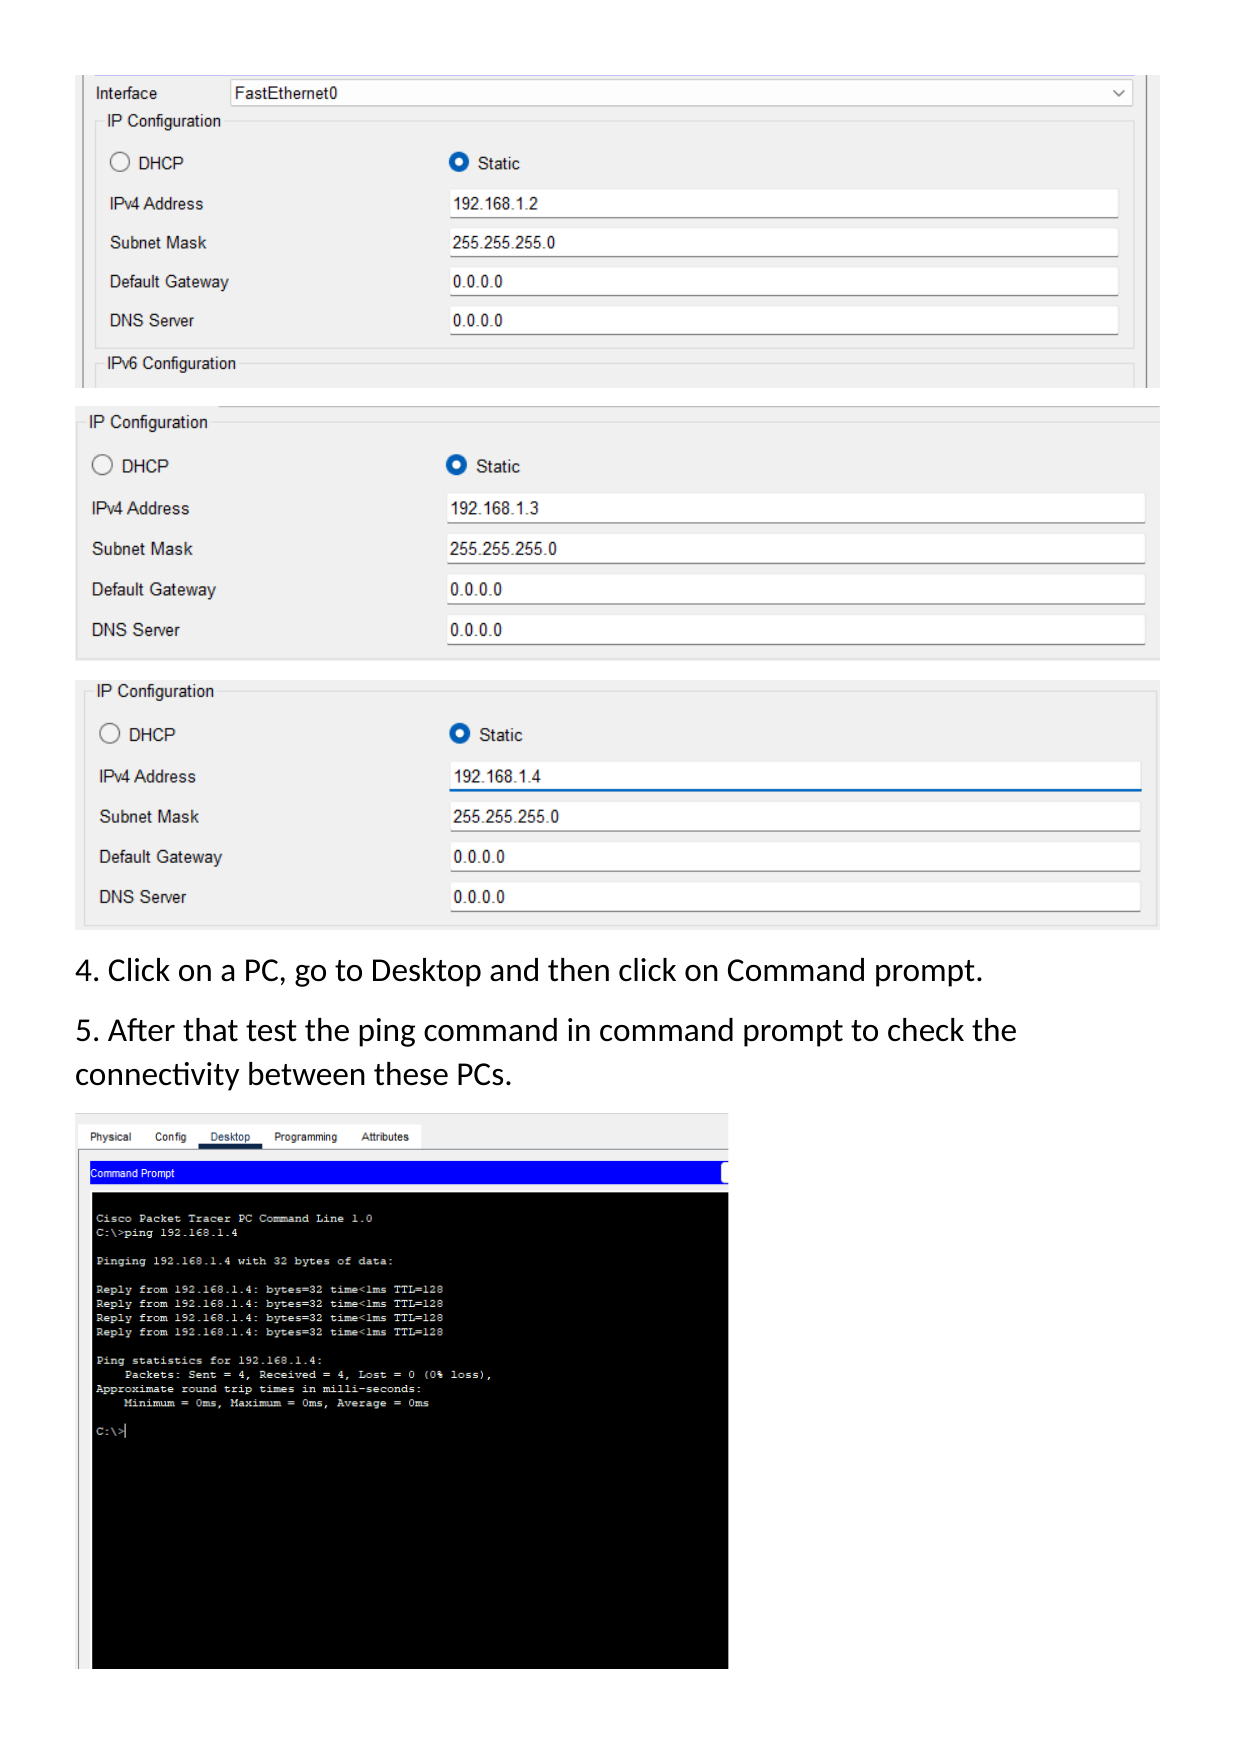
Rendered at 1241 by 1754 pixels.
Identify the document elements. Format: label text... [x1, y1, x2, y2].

picture [75, 75, 1160, 388]
picture [75, 406, 1160, 661]
text 4. Click on a PC, go to Desktop and then click on Command prompt. [75, 949, 1165, 989]
text 5. After that test the ping command in command prompt to check the connectivity between these PCs. [75, 1009, 1165, 1094]
picture [75, 680, 1160, 930]
picture [75, 1113, 729, 1669]
